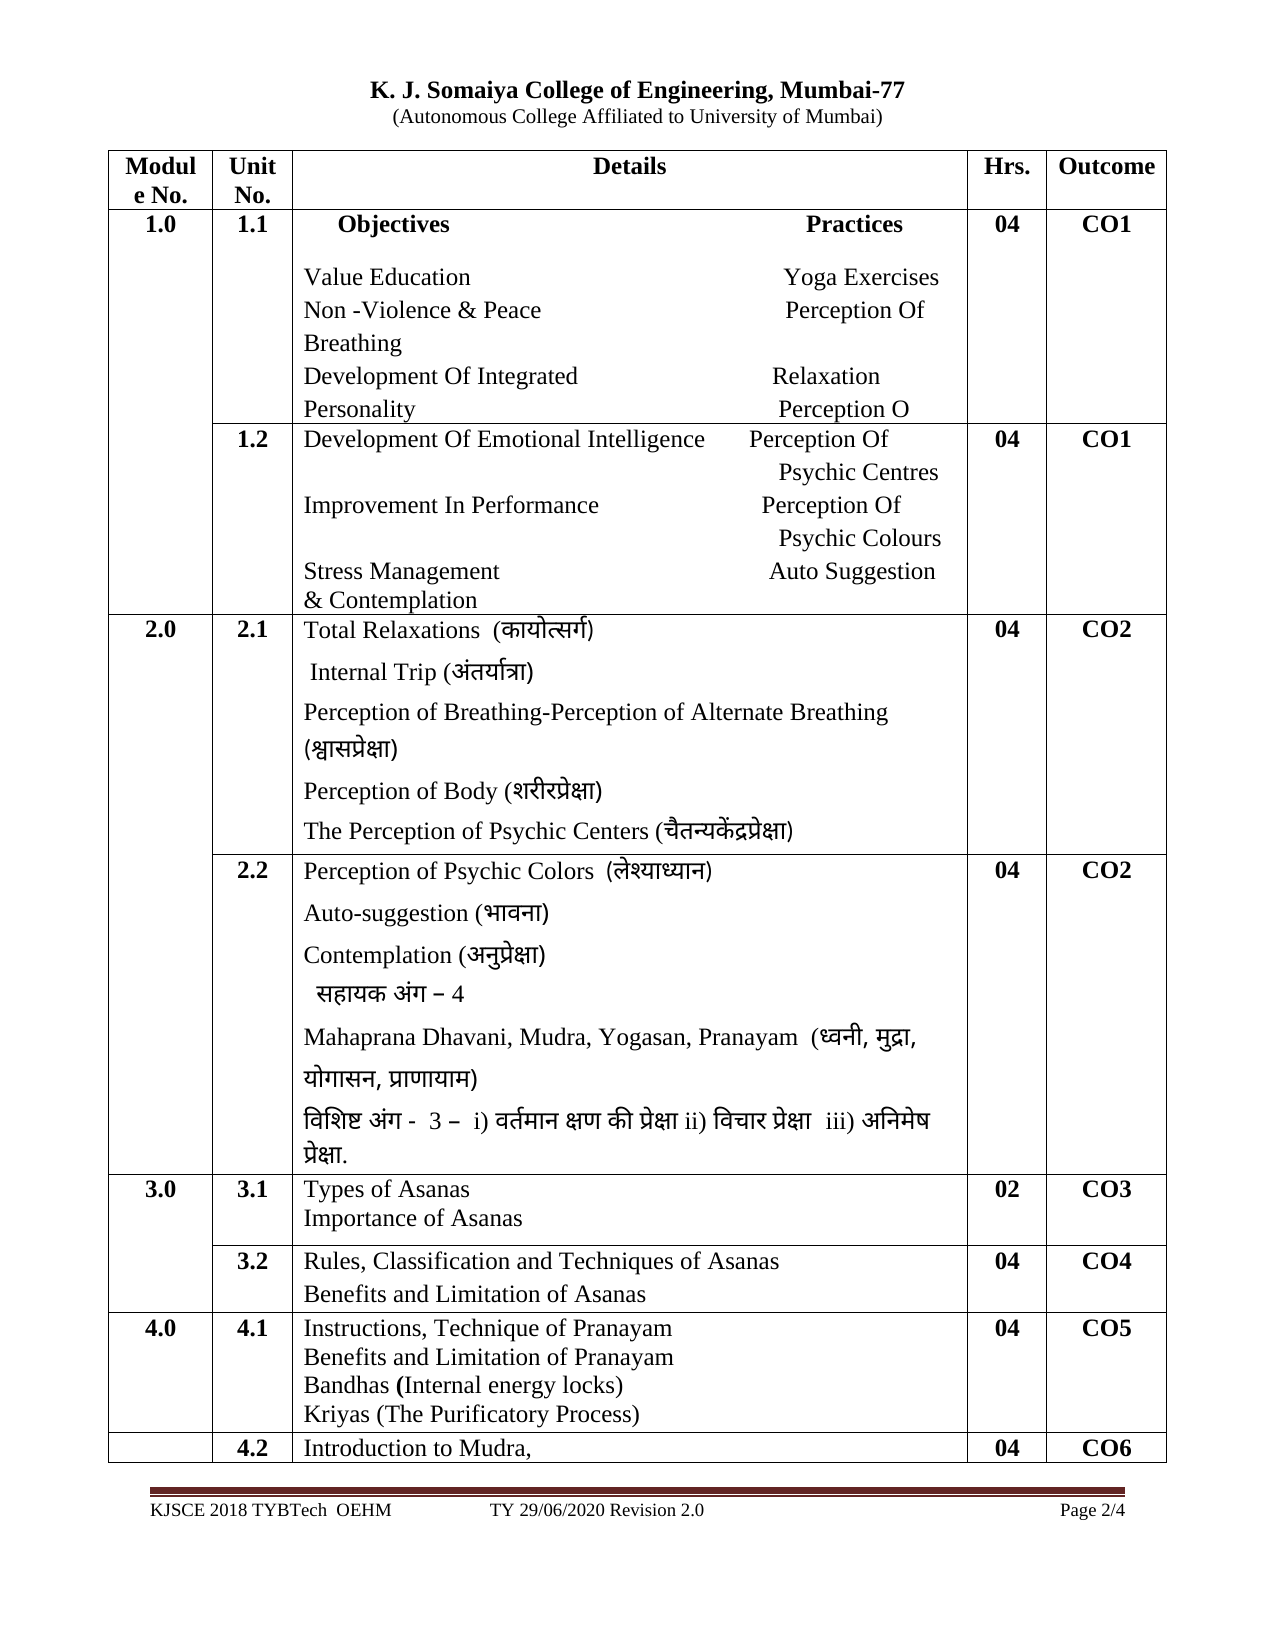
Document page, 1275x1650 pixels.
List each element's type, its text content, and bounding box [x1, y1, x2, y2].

table_cell 3.2 [213, 1246, 292, 1312]
table_cell 2.2 [213, 855, 292, 1173]
table_cell Instructions, Technique of Pranayam Benefits and Limitation of Pranayam Bandhas (Internal energy locks) Kriyas (The Purificatory Process) [293, 1313, 967, 1432]
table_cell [293, 1433, 967, 1462]
table_cell Types of Asanas Importance of Asanas [293, 1175, 967, 1245]
table_cell 3.1 [213, 1175, 292, 1245]
table_cell 3.0 [109, 1175, 212, 1312]
table_cell [109, 1433, 212, 1462]
table_cell 4.2 [213, 1433, 292, 1462]
table_cell CO1 [1047, 424, 1166, 613]
table_cell 04 [968, 1433, 1046, 1462]
table_cell Hrs. [968, 151, 1046, 208]
table_cell 1.2 [213, 424, 292, 613]
table_cell 02 [968, 1175, 1046, 1245]
table_cell 04 [968, 1313, 1046, 1432]
table_cell CO5 [1047, 1313, 1166, 1432]
table_cell Perception of Psychic Colors (लेश्याध्यान) Auto-suggestion (भावना) Contemplation (अनुप्रेक्षा) सहायक अंग – 4 Mahaprana Dhavani, Mudra, Yogasan, Pranayam (ध्वनी, मुद्रा, योगासन, प्राणायाम) विशिष्ट अंग - 3 – i) वर्तमान क्षण की प्रेक्षा ii) विचार प्रेक्षा iii) अनिमेष प्रेक्षा. [293, 855, 967, 1173]
table_cell CO2 [1047, 855, 1166, 1173]
table_cell 04 [968, 855, 1046, 1173]
table_cell 4.0 [109, 1313, 212, 1432]
table_cell CO6 [1047, 1433, 1166, 1462]
table_cell CO2 [1047, 615, 1166, 854]
table_cell 2.1 [213, 615, 292, 854]
table_cell 04 [968, 424, 1046, 613]
table_cell Module No. [109, 151, 212, 208]
table_cell CO3 [1047, 1175, 1166, 1245]
table_cell 1.0 [109, 210, 212, 613]
table_cell 04 [968, 615, 1046, 854]
table_cell 04 [968, 210, 1046, 423]
table_cell 4.1 [213, 1313, 292, 1432]
table_cell CO1 [1047, 210, 1166, 423]
table_cell Details [293, 151, 967, 208]
table_cell Outcome [1047, 151, 1166, 208]
table_cell Unit No. [213, 151, 292, 208]
table_cell Rules, Classification and Techniques of Asanas Benefits and Limitation of Asanas [293, 1246, 967, 1312]
table_cell 04 [968, 1246, 1046, 1312]
table_cell Total Relaxations (कायोत्सर्ग) Internal Trip (अंतर्यात्रा) Perception of Breathing-Perception of Alternate Breathing (श्वासप्रेक्षा) Perception of Body (शरीरप्रेक्षा) The Perception of Psychic Centers (चैतन्यकेंद्रप्रेक्षा) [293, 615, 967, 854]
table_cell 1.1 [213, 210, 292, 423]
table_cell Objectives Practices Value Education Yoga Exercises Non -Violence & Peace Perception Of Breathing Development Of Integrated Relaxation Personality Perception O [293, 210, 967, 423]
table_cell Development Of Emotional Intelligence Perception Of Psychic Centres Improvement In Performance Perception Of Psychic Colours Stress Management Auto Suggestion & Contemplation [293, 424, 967, 613]
table_cell CO4 [1047, 1246, 1166, 1312]
table_cell 2.0 [109, 615, 212, 1173]
